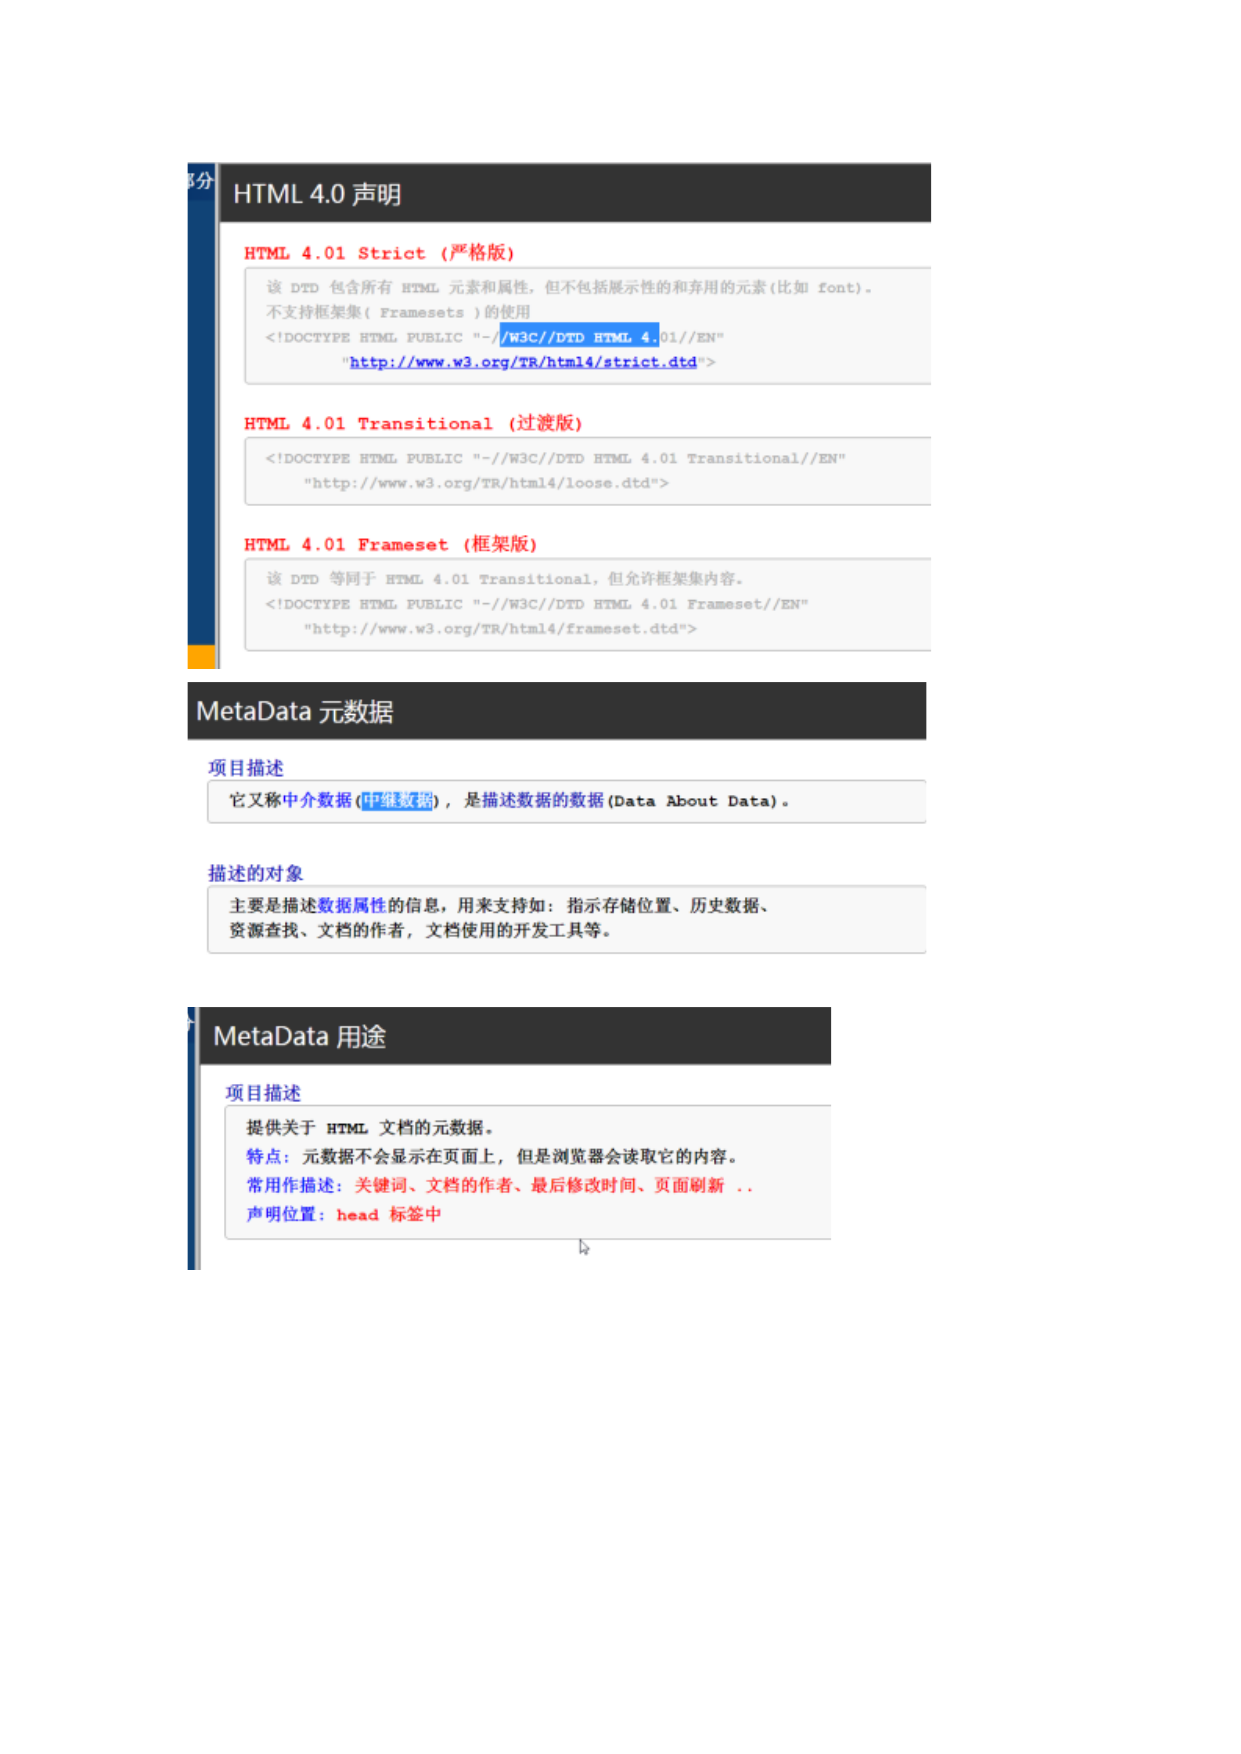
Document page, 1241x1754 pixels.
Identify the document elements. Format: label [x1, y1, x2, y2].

picture [187, 1007, 832, 1270]
picture [187, 162, 932, 669]
picture [187, 682, 927, 984]
